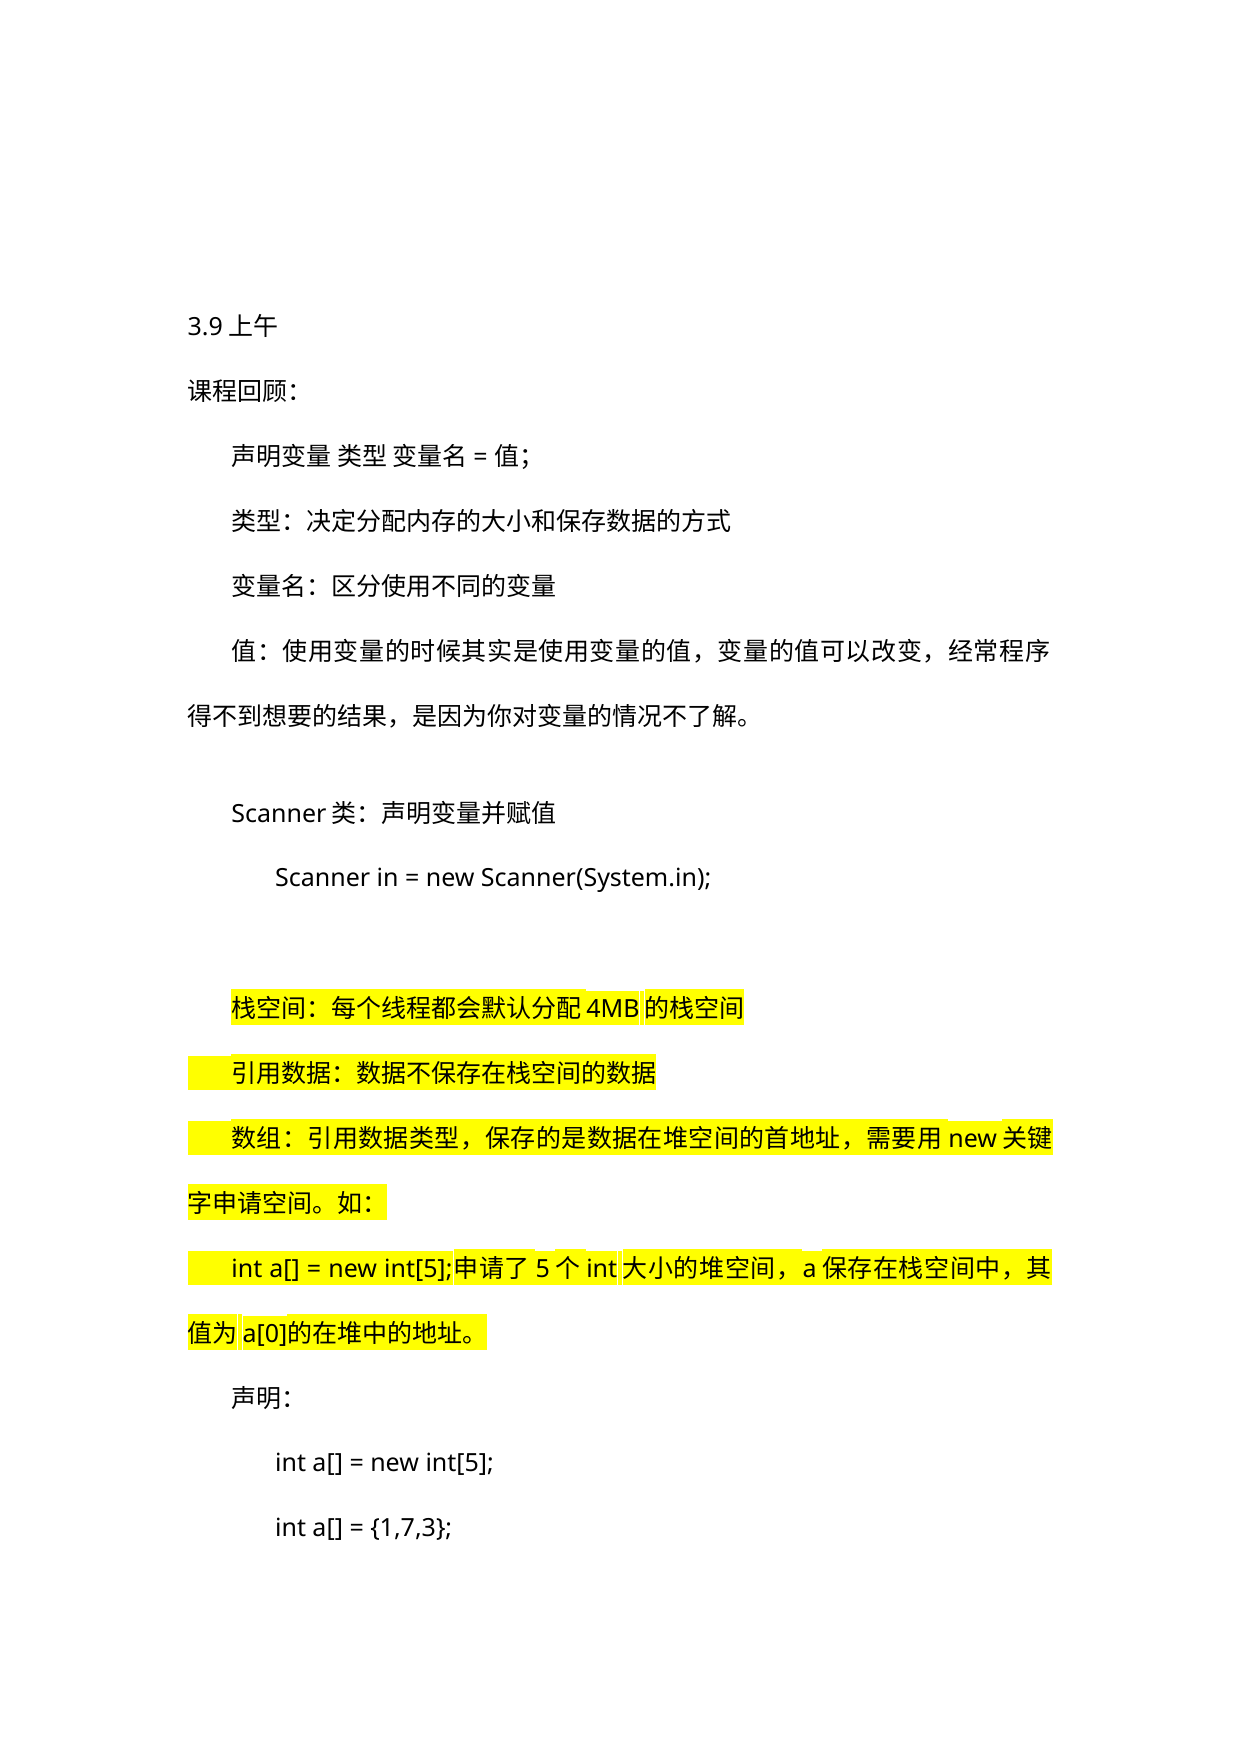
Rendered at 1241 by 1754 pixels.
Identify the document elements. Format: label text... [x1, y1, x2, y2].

text Scanner类：声明变量并赋值 [187, 779, 1053, 844]
text 课程回顾： [187, 357, 1053, 422]
text 值：使用变量的时候其实是使用变量的值，变量的值可以改变，经常程序得不到想要的结果，是因为你对变量的情况不了解。 [187, 617, 1053, 747]
text 栈空间：每个线程都会默认分配4MB的栈空间 [187, 974, 1053, 1039]
text Scanner in = new Scanner(System.in); [187, 844, 1053, 909]
text int a[] = new int[5];申请了5个int大小的堆空间，a保存在栈空间中，其值为a[0]的在堆中的地址。 [187, 1234, 1053, 1364]
text 3.9上午 [187, 292, 1053, 357]
text 声明： [187, 1364, 1053, 1429]
text 引用数据：数据不保存在栈空间的数据 [187, 1039, 1053, 1104]
text 声明变量 类型 变量名 = 值； [187, 422, 1053, 487]
text 数组：引用数据类型，保存的是数据在堆空间的首地址，需要用new关键字申请空间。如： [187, 1104, 1053, 1234]
text int a[] = new int[5]; [187, 1429, 1053, 1494]
text 类型：决定分配内存的大小和保存数据的方式 [187, 487, 1053, 552]
text 变量名：区分使用不同的变量 [187, 552, 1053, 617]
text int a[] = {1,7,3}; [187, 1494, 1053, 1559]
